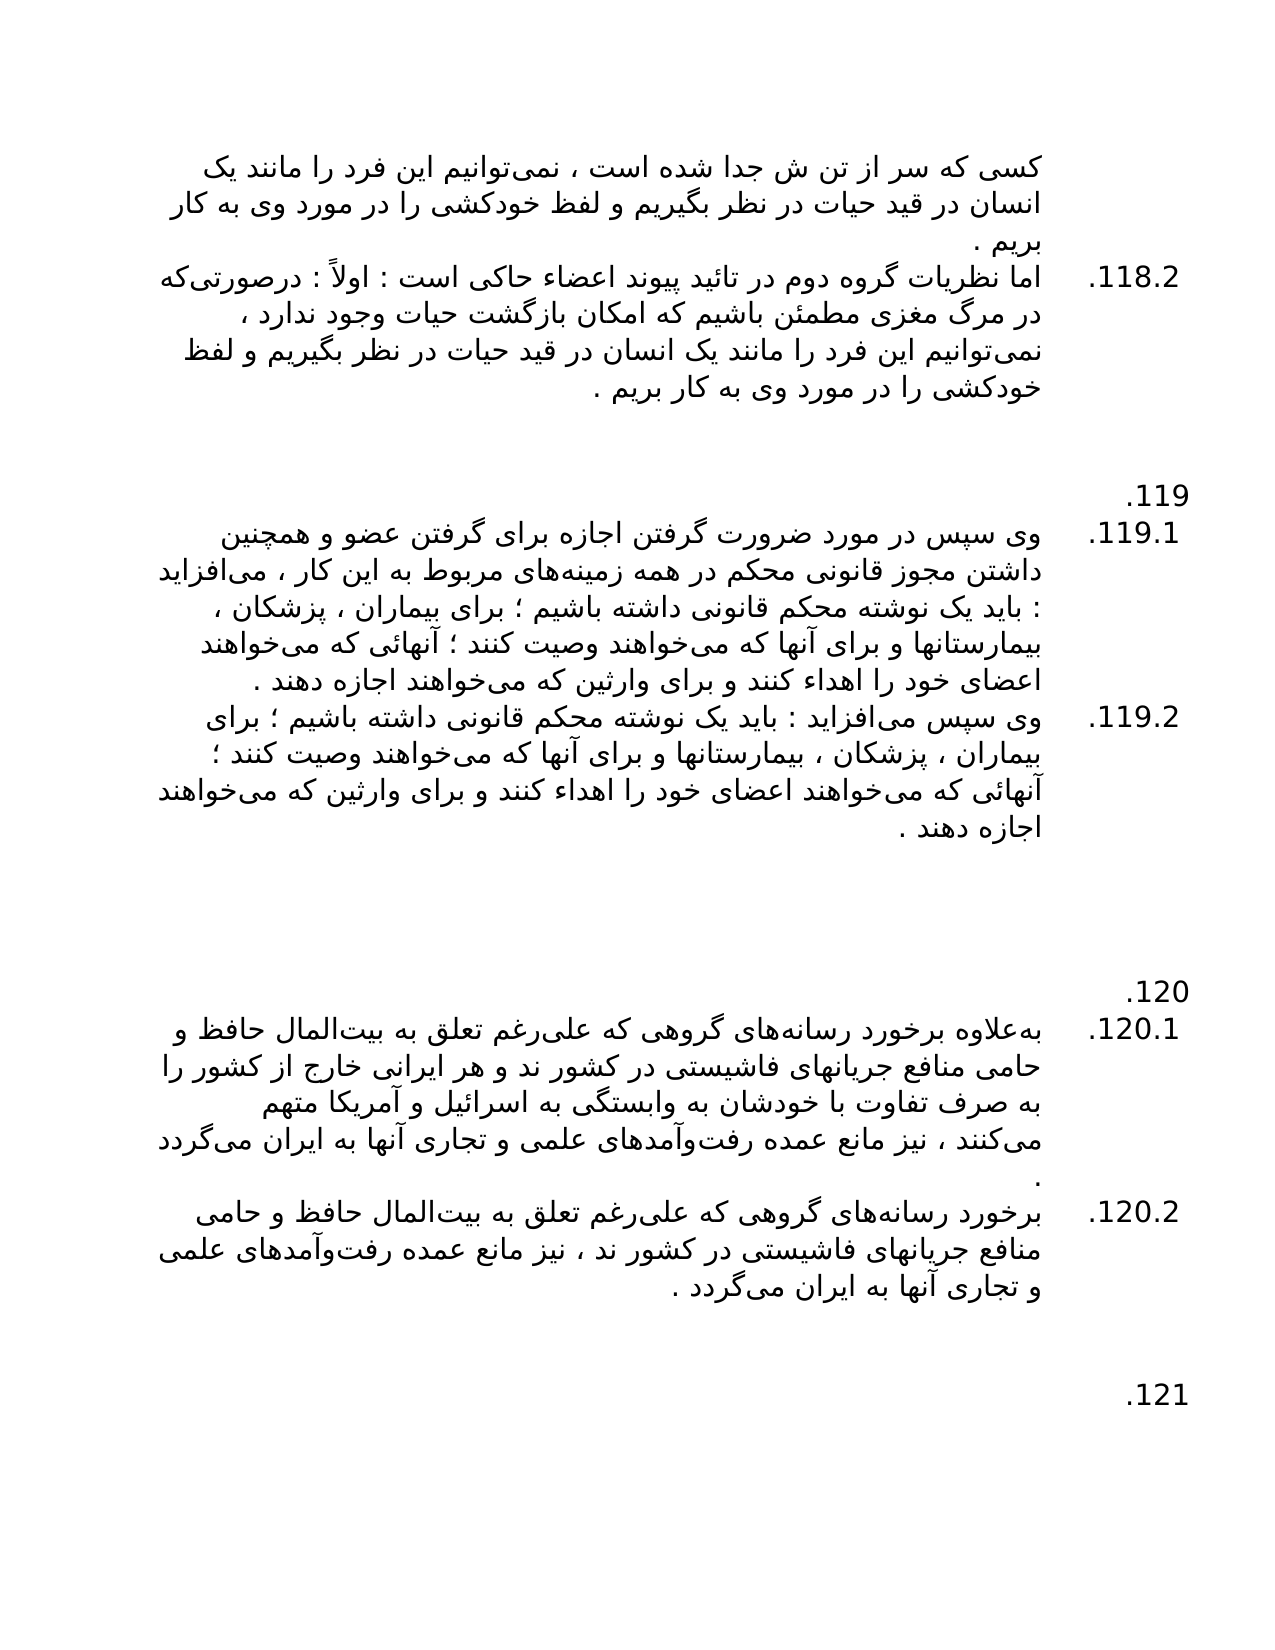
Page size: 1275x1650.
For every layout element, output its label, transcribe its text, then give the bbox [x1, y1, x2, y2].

list وی سپس می‌افزاید : باید یک نوشته محکم قانونی داشته باشیم ؛ برای بیماران ، پزشکان ، بیمارستانها و برای آنها که می‌خواهند وصیت کنند ؛ آنهائی که می‌خواهند اعضای خود را اهداء کنند و برای وارثین که می‌خواهند اجازه دهند . [150, 700, 1087, 844]
list برخورد رسانه‌های گروهی که علی‌رغم تعلق به بیت‌المال حافظ و حامی منافع جریانهای فاشیستی در کشور ند ، نیز مانع عمده رفت‌وآمدهای علمی و تجاری آنها به ایران می‌گردد . [150, 1196, 1087, 1303]
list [150, 150, 1087, 257]
list اما نظریات گروه دوم در تائید پیوند اعضاء حاکی است : اولاً : درصورتی‌که در مرگ مغزی مطمئن باشیم که امکان بازگشت حیات وجود ندارد ، نمی‌توانیم این فرد را مانند یک انسان در قید حیات در نظر بگیریم و لفظ خودکشی را در مورد وی به کار بریم . [150, 260, 1087, 404]
list به‌علاوه برخورد رسانه‌های گروهی که علی‌رغم تعلق به بیت‌المال حافظ و حامی منافع جریانهای فاشیستی در کشور ند و هر ایرانی خارج از کشور را به صرف تفاوت با خودشان به وابستگی به اسرائیل و آمریکا متهم می‌کنند ، نیز مانع عمده رفت‌وآمدهای علمی و تجاری آنها به ایران می‌گردد . [150, 1012, 1087, 1193]
list وی سپس در مورد ضرورت گرفتن اجازه برای گرفتن عضو و همچنین داشتن مجوز قانونی محکم در همه زمینه‌های مربوط به این کار ، می‌افزاید : باید یک نوشته محکم قانونی داشته باشیم ؛ برای بیماران ، پزشکان ، بیمارستانها و برای آنها که می‌خواهند وصیت کنند ؛ آنهائی که می‌خواهند اعضای خود را اهداء کنند و برای وارثین که می‌خواهند اجازه دهند . [150, 517, 1087, 697]
